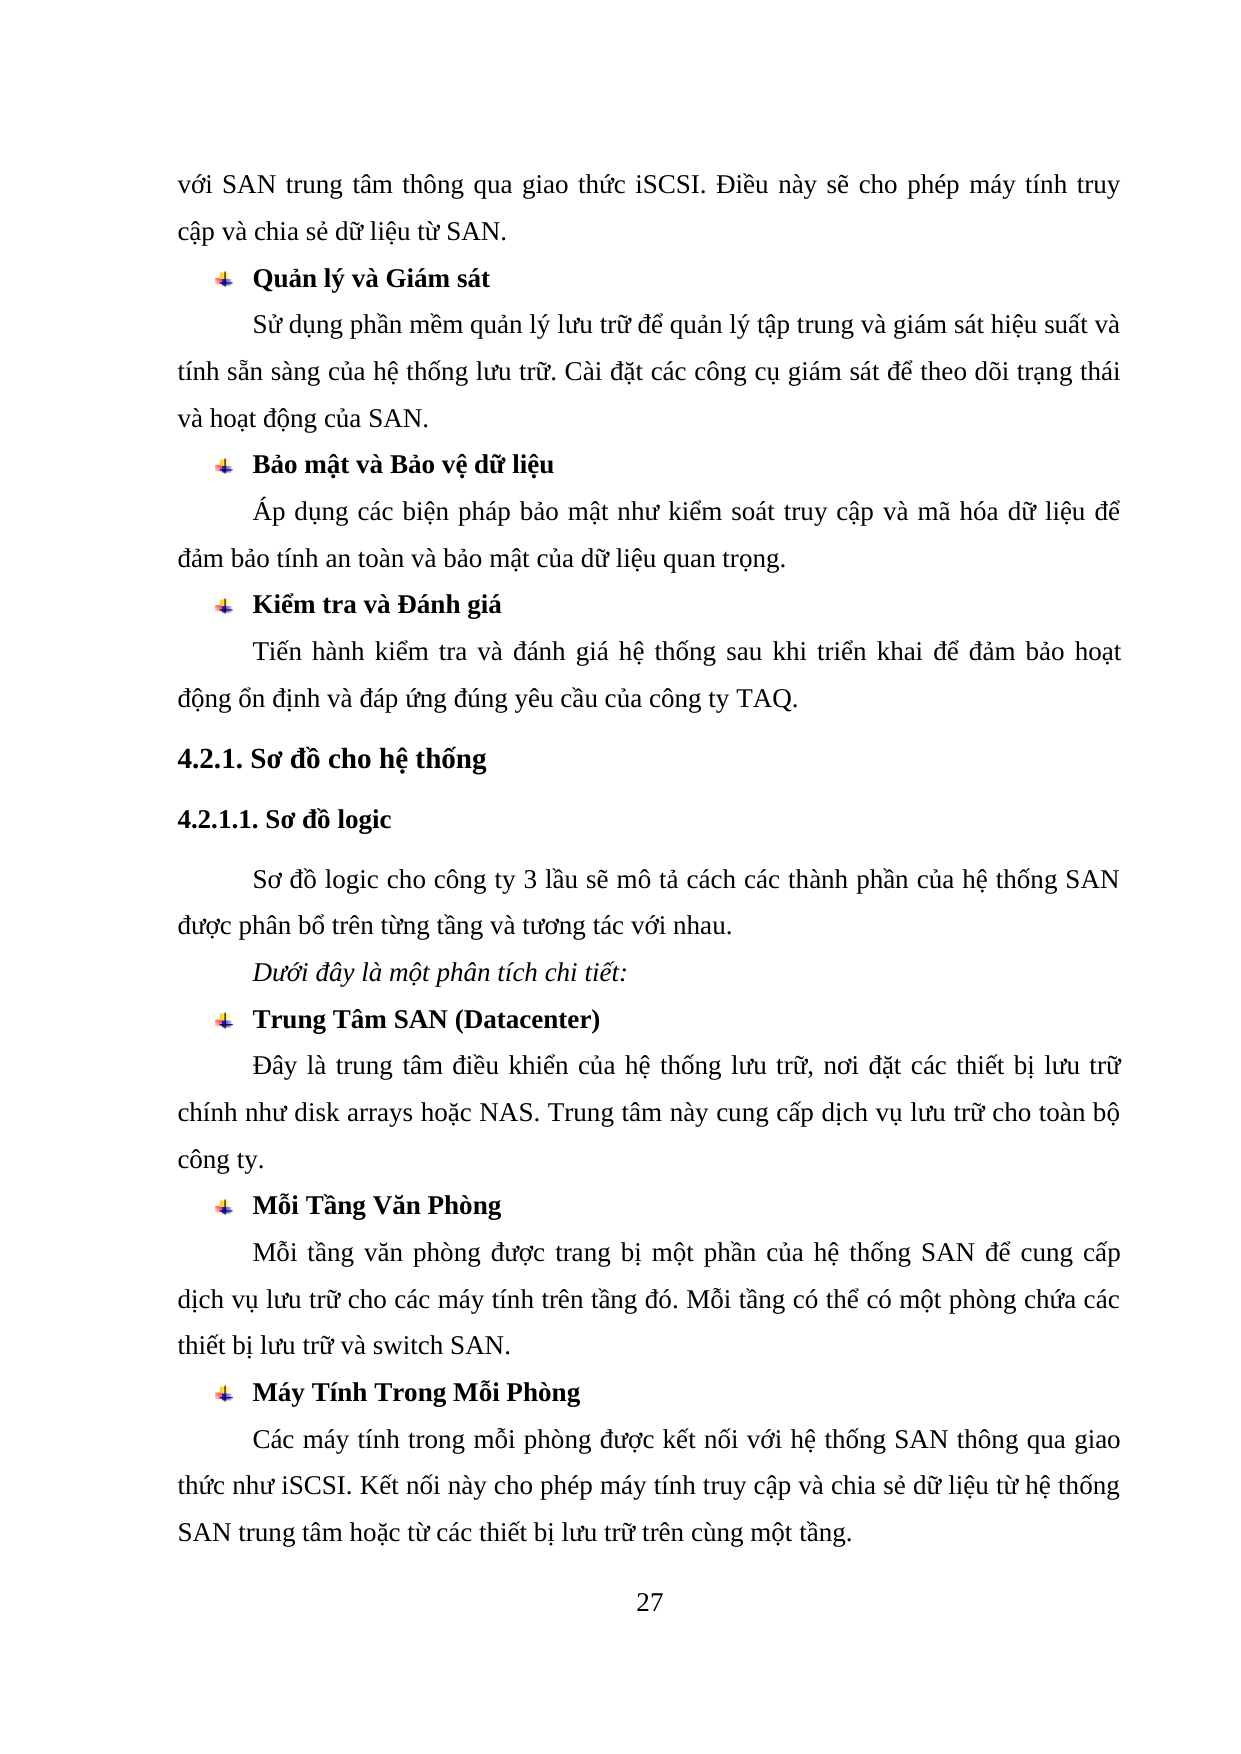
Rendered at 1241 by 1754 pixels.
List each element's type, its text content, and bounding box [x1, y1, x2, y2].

list Bảo mật và Bảo vệ dữ liệu [215, 448, 1122, 479]
text Sử dụng phần mềm quản lý lưu trữ để quản lý tập trung và giám sát hiệu suất và tính sẵn sàng của hệ thống lưu trữ. Cài đặt các công cụ giám sát để theo dõi trạng thái và hoạt động của SAN. [177, 308, 1122, 433]
list Quản lý và Giám sát [215, 262, 1122, 293]
subtitle 4.2.1.1. Sơ đồ logic [177, 804, 1122, 835]
text Dưới đây là một phân tích chi tiết: [177, 956, 1122, 987]
text Áp dụng các biện pháp bảo mật như kiểm soát truy cập và mã hóa dữ liệu để đảm bảo tính an toàn và bảo mật của dữ liệu quan trọng. [177, 495, 1122, 573]
picture [215, 457, 233, 474]
picture [215, 1198, 233, 1215]
subtitle 4.2.1. Sơ đồ cho hệ thống [177, 741, 1122, 774]
list Máy Tính Trong Mỗi Phòng [215, 1376, 1122, 1407]
text Đây là trung tâm điều khiển của hệ thống lưu trữ, nơi đặt các thiết bị lưu trữ chính như disk arrays hoặc NAS. Trung tâm này cung cấp dịch vụ lưu trữ cho toàn bộ công ty. [177, 1049, 1122, 1174]
text Sơ đồ logic cho công ty 3 lầu sẽ mô tả cách các thành phần của hệ thống SAN được phân bổ trên từng tầng và tương tác với nhau. [177, 863, 1122, 941]
picture [215, 270, 233, 287]
list Trung Tâm SAN (Datacenter) [215, 1003, 1122, 1034]
text Tiến hành kiểm tra và đánh giá hệ thống sau khi triển khai để đảm bảo hoạt động ổn định và đáp ứng đúng yêu cầu của công ty TAQ. [177, 635, 1122, 713]
picture [215, 1011, 233, 1029]
picture [215, 1384, 233, 1402]
list Kiểm tra và Đánh giá [215, 588, 1122, 619]
picture [215, 597, 233, 614]
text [177, 168, 1122, 246]
text Mỗi tầng văn phòng được trang bị một phần của hệ thống SAN để cung cấp dịch vụ lưu trữ cho các máy tính trên tầng đó. Mỗi tầng có thể có một phòng chứa các thiết bị lưu trữ và switch SAN. [177, 1236, 1122, 1361]
text Các máy tính trong mỗi phòng được kết nối với hệ thống SAN thông qua giao thức như iSCSI. Kết nối này cho phép máy tính truy cập và chia sẻ dữ liệu từ hệ thống SAN trung tâm hoặc từ các thiết bị lưu trữ trên cùng một tầng. [177, 1423, 1122, 1547]
list Mỗi Tầng Văn Phòng [215, 1189, 1122, 1221]
